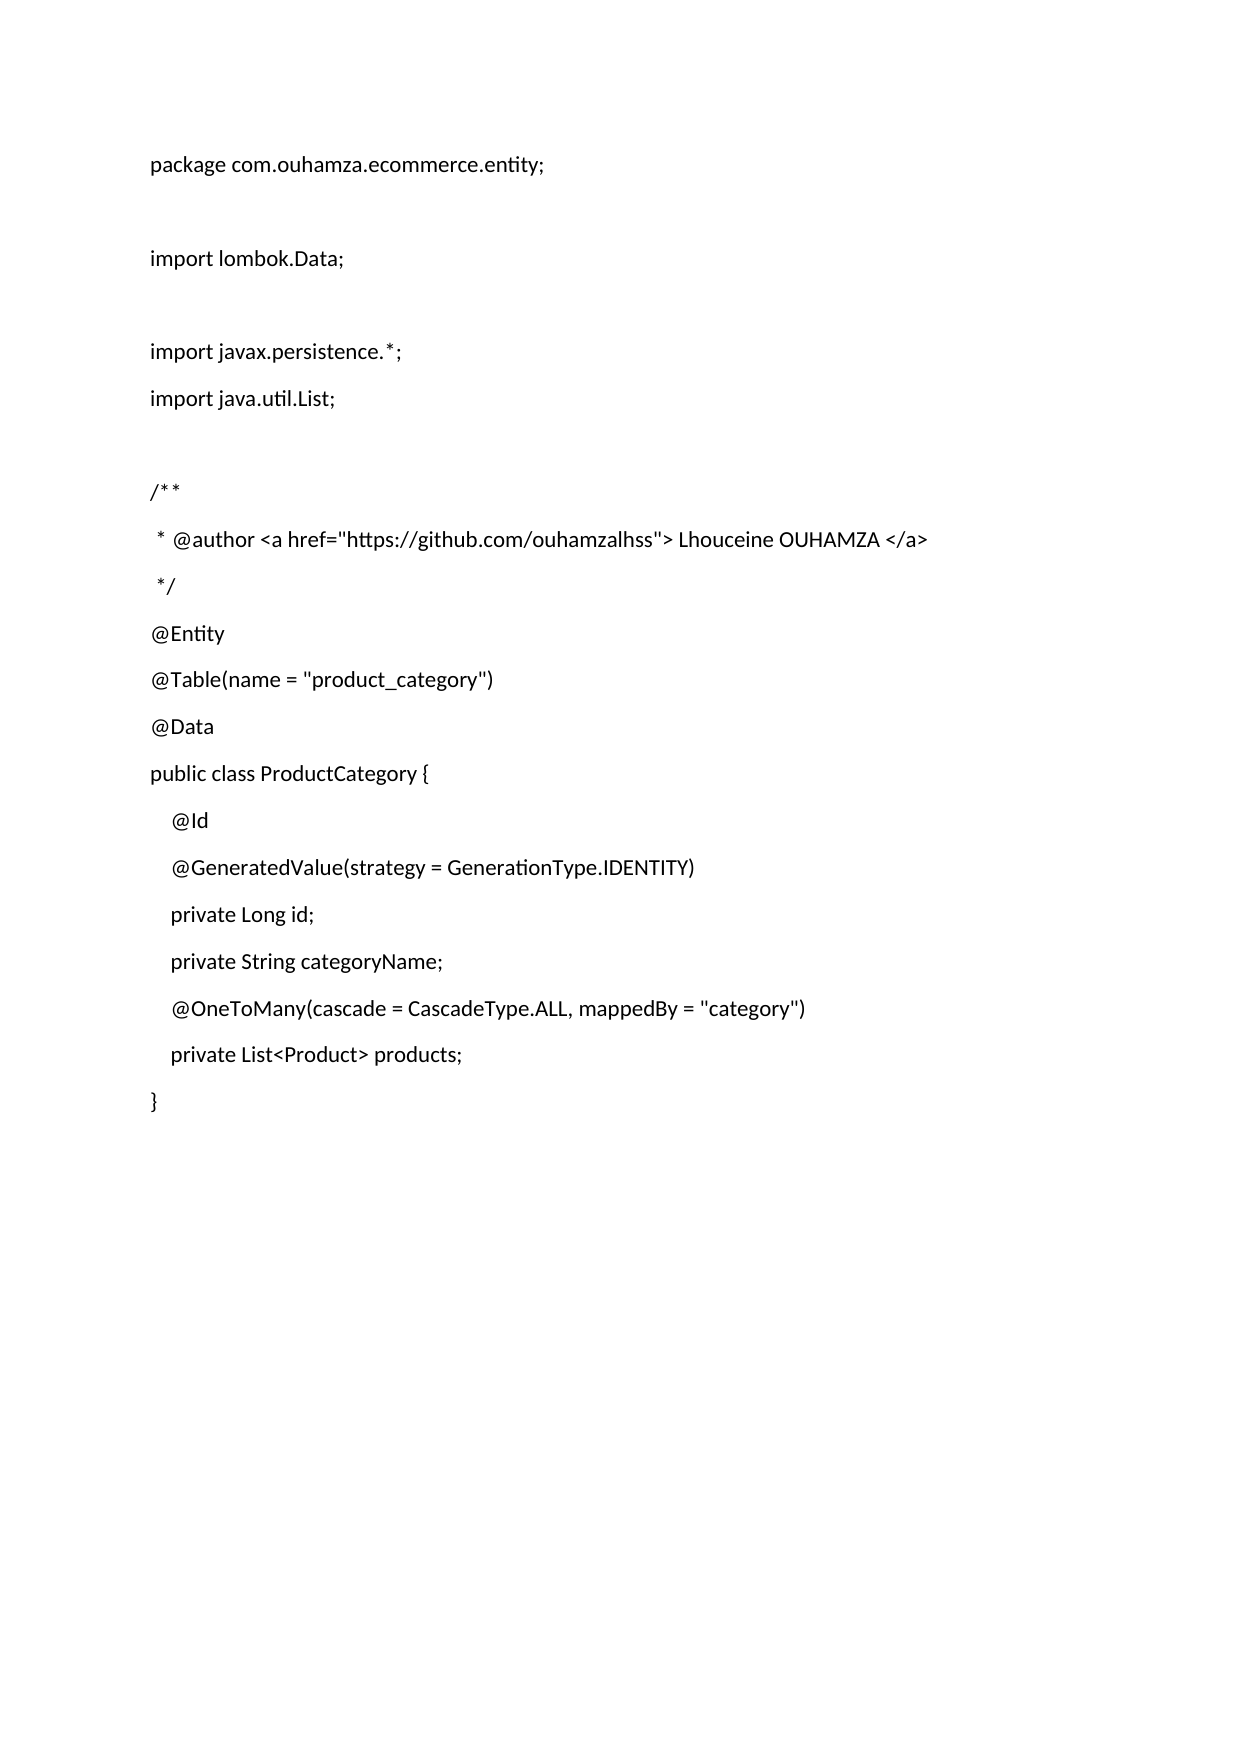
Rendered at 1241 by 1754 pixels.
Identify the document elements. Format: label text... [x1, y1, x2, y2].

text private String categoryName; [150, 947, 1090, 975]
text @Table(name = "product_category") [150, 666, 1090, 694]
text */ [150, 572, 1090, 600]
text @OneToMany(cascade = CascadeType.ALL, mappedBy = "category") [150, 994, 1090, 1022]
text import lombok.Data; [150, 244, 1090, 272]
text import java.util.List; [150, 384, 1090, 412]
text private List<Product> products; [150, 1041, 1090, 1069]
text @Entity [150, 619, 1090, 647]
text @GeneratedValue(strategy = GenerationType.IDENTITY) [150, 853, 1090, 881]
text import javax.persistence.*; [150, 337, 1090, 366]
text @Data [150, 712, 1090, 741]
text private Long id; [150, 900, 1090, 928]
text package com.ouhamza.ecommerce.entity; [150, 150, 1090, 178]
text } [150, 1087, 1090, 1116]
text @Id [150, 806, 1090, 834]
text /** [150, 478, 1090, 506]
text public class ProductCategory { [150, 759, 1090, 787]
text * @author <a href="https://github.com/ouhamzalhss"> Lhouceine OUHAMZA </a> [150, 525, 1090, 553]
